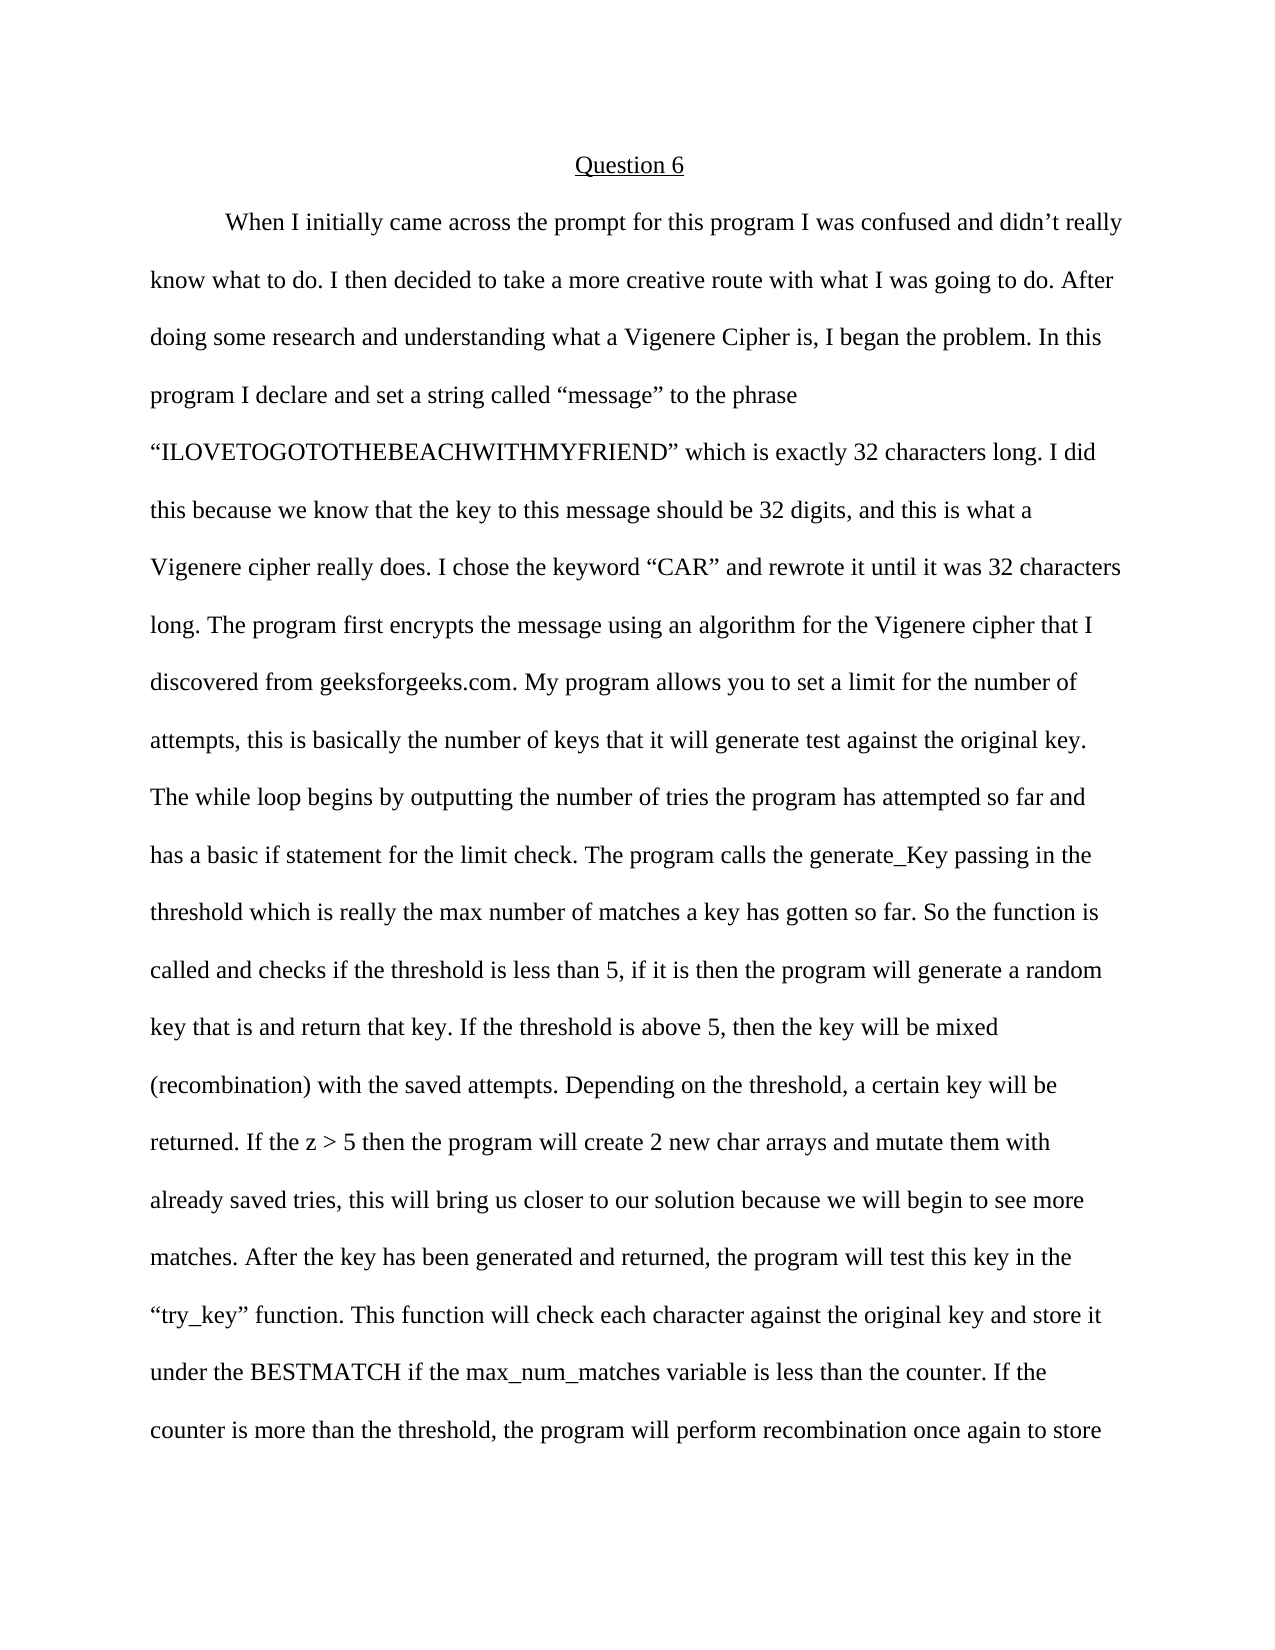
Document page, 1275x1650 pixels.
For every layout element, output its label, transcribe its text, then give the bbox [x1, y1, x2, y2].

text When I initially came across the prompt for this program I was confused and didn’t really know what to do. I then decided to take a more creative route with what I was going to do. After doing some research and understanding what a Vigenere Cipher is, I began the problem. In this program I declare and set a string called “message” to the phrase “ILOVETOGOTOTHEBEACHWITHMYFRIEND” which is exactly 32 characters long. I did this because we know that the key to this message should be 32 digits, and this is what a Vigenere cipher really does. I chose the keyword “CAR” and rewrote it until it was 32 characters long. The program first encrypts the message using an algorithm for the Vigenere cipher that I discovered from geeksforgeeks.com. My program allows you to set a limit for the number of attempts, this is basically the number of keys that it will generate test against the original key. [150, 207, 1125, 754]
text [150, 782, 1125, 1444]
text Question 6 [150, 150, 1125, 179]
